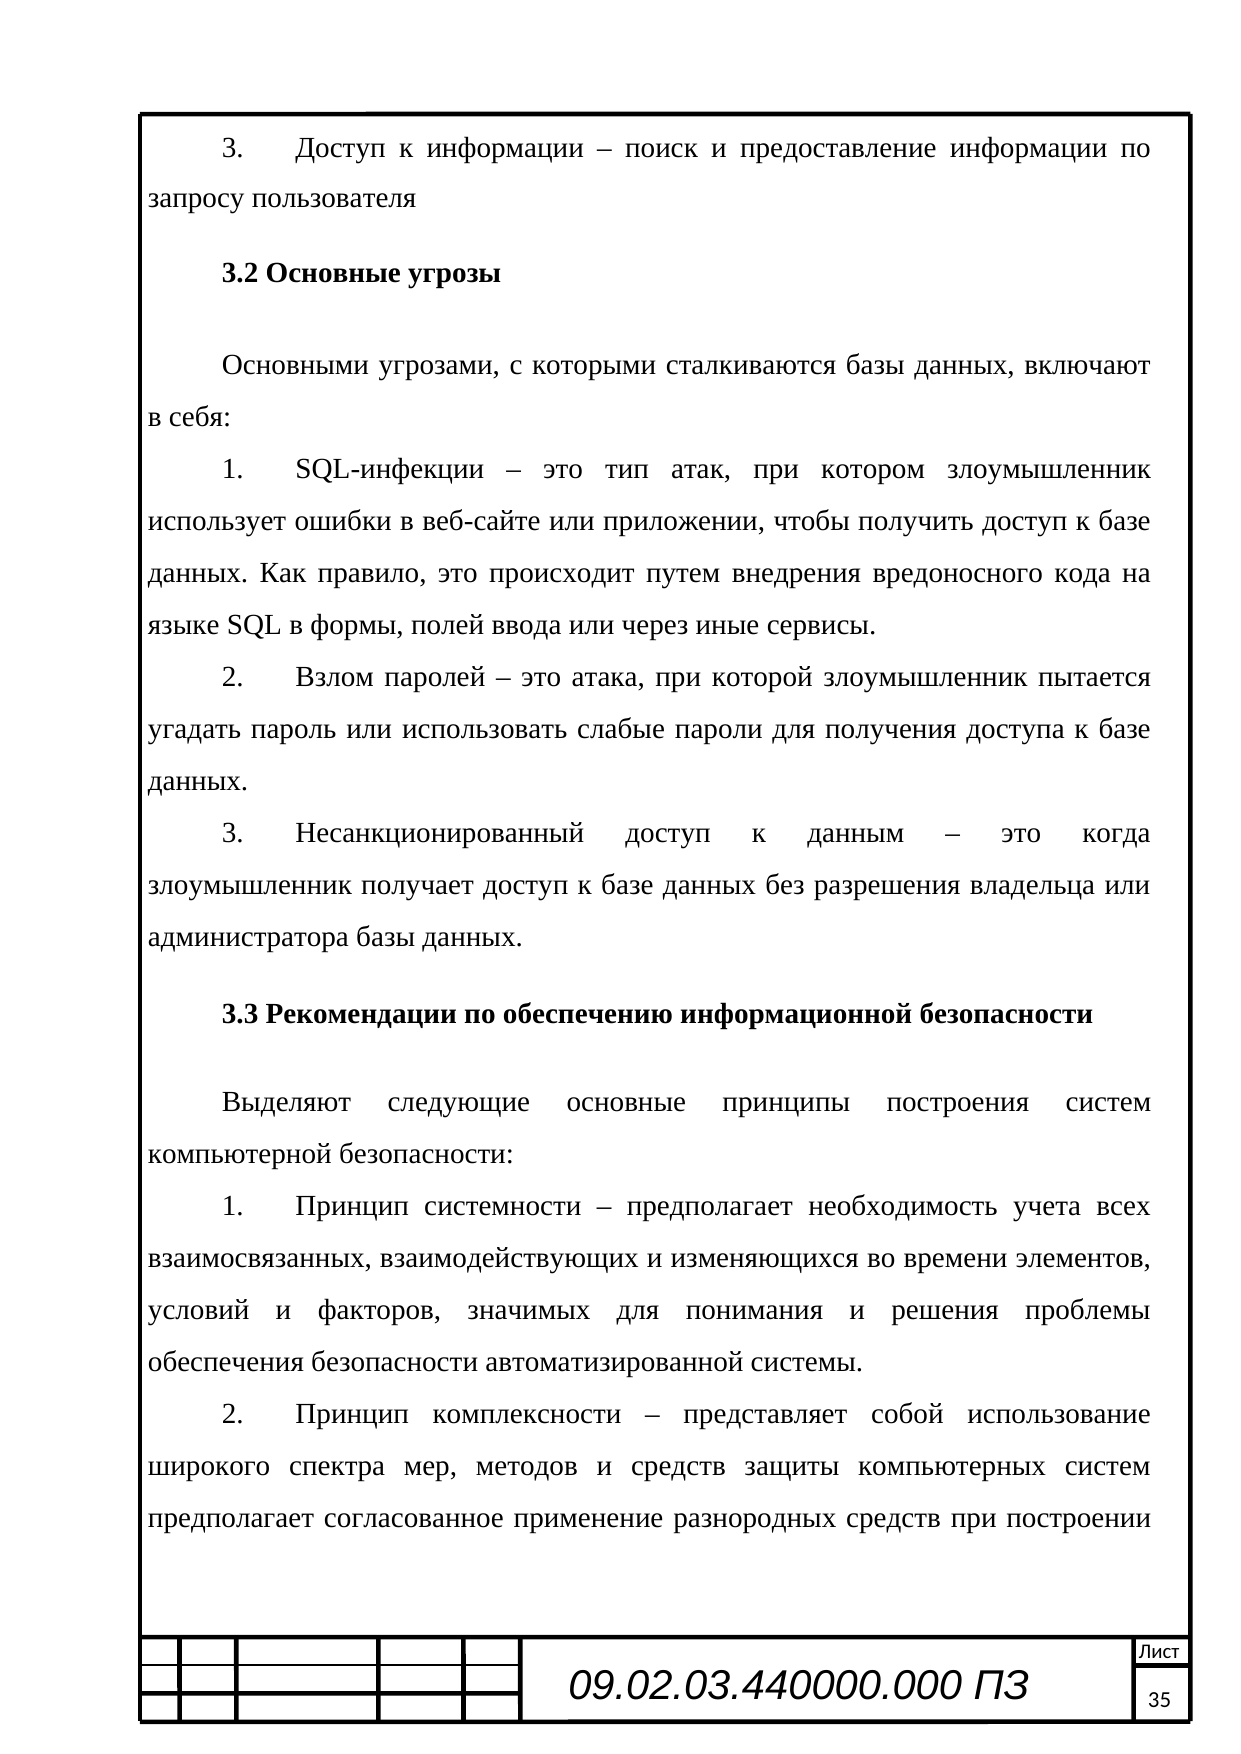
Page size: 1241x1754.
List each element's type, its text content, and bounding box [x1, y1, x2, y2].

text Основными угрозами, с которыми сталкиваются базы данных, включают в себя: [148, 347, 1152, 433]
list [148, 1396, 1152, 1533]
list Доступ к информации – поиск и предоставление информации по запросу пользователя [148, 130, 1152, 214]
list Принцип системности – предполагает необходимость учета всех взаимосвязанных, взаимодействующих и изменяющихся во времени элементов, условий и факторов, значимых для понимания и решения проблемы обеспечения безопасности автоматизированной системы. [148, 1188, 1152, 1378]
text 3.2 Основные угрозы [148, 255, 1152, 289]
text 3.3 Рекомендации по обеспечению информационной безопасности [148, 996, 1152, 1030]
list Несанкционированный доступ к данным – это когда злоумышленник получает доступ к базе данных без разрешения владельца или администратора базы данных. [148, 815, 1152, 953]
text Выделяют следующие основные принципы построения систем компьютерной безопасности: [148, 1084, 1152, 1170]
list Взлом паролей – это атака, при которой злоумышленник пытается угадать пароль или использовать слабые пароли для получения доступа к базе данных. [148, 659, 1152, 797]
list SQL-инфекции – это тип атак, при котором злоумышленник использует ошибки в веб-сайте или приложении, чтобы получить доступ к базе данных. Как правило, это происходит путем внедрения вредоносного кода на языке SQL в формы, полей ввода или через иные сервисы. [148, 451, 1152, 641]
